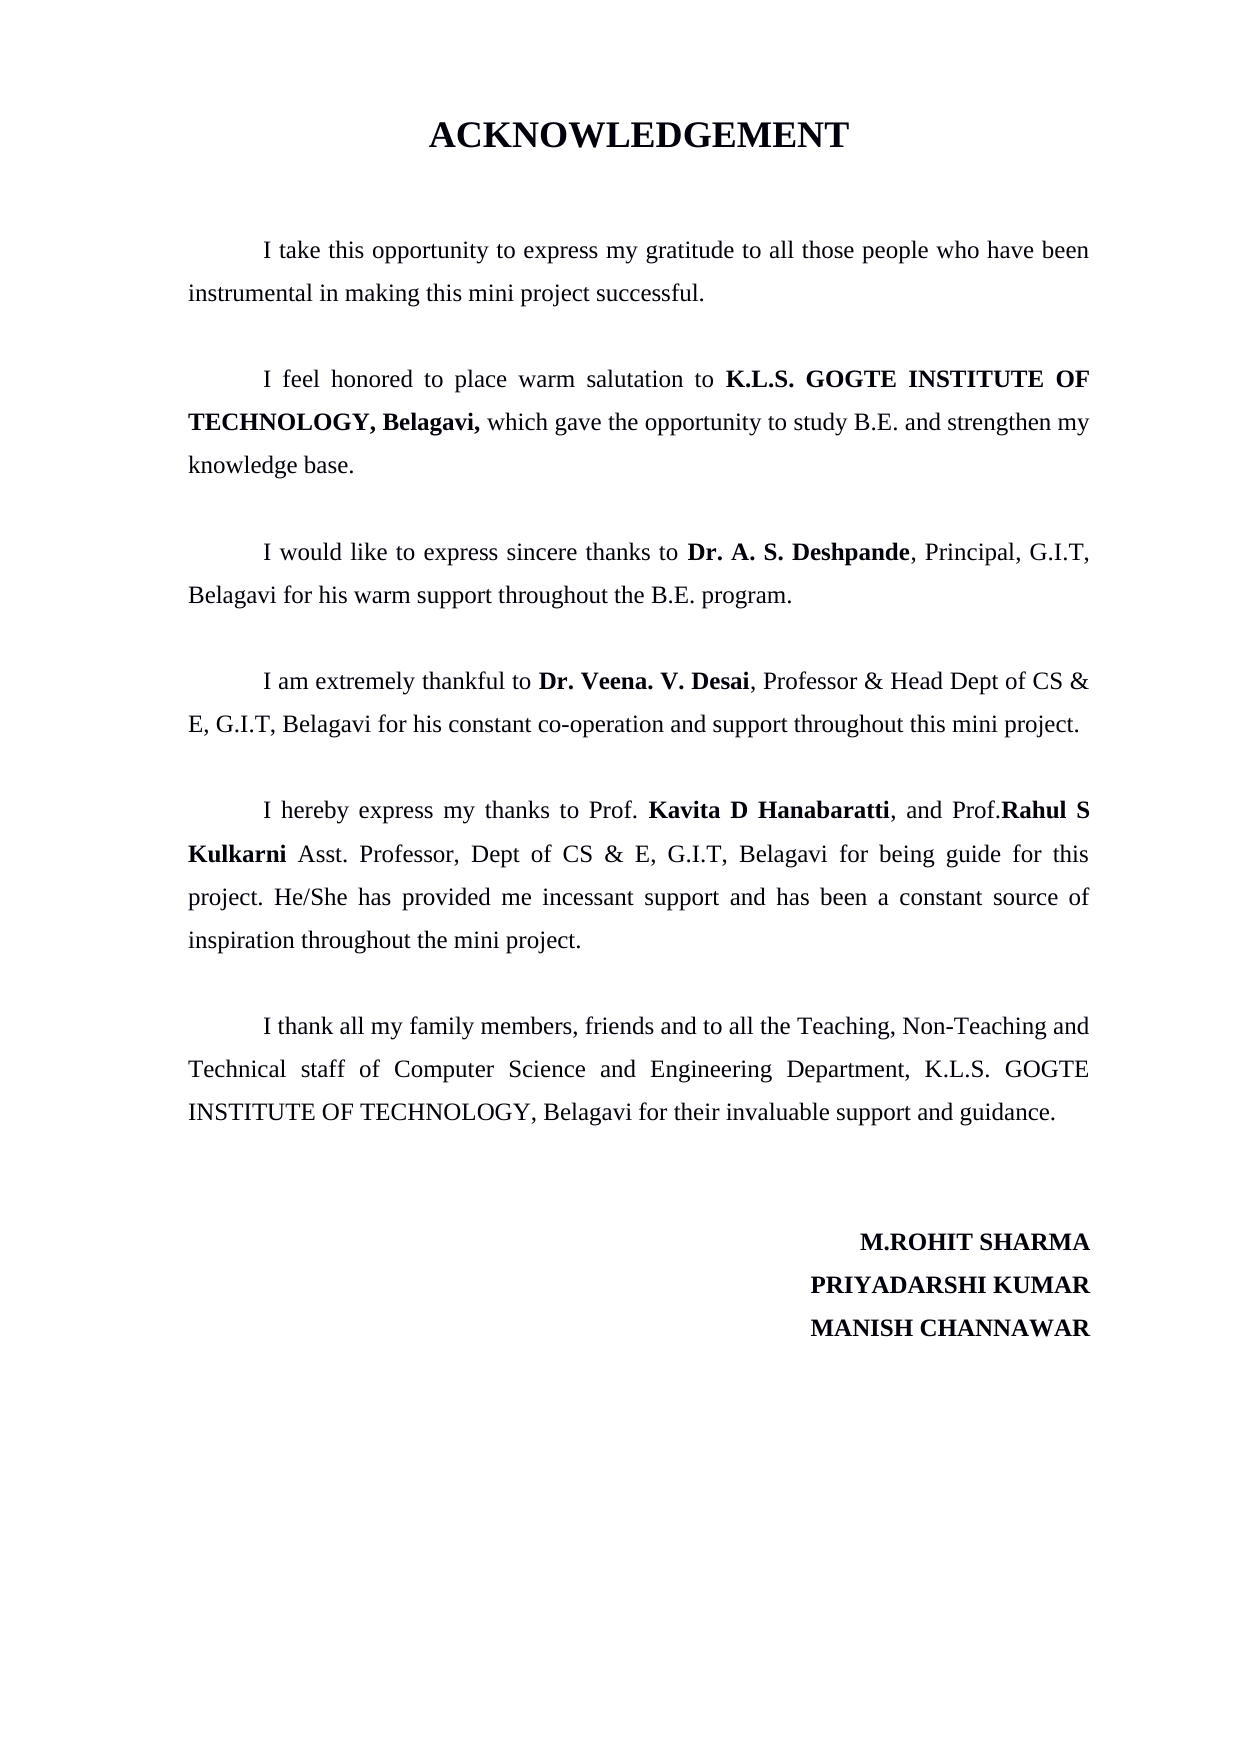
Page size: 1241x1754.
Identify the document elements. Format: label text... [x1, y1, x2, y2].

text I am extremely thankful to Dr. Veena. V. Desai, Professor & Head Dept of CS & E, G.I.T, Belagavi for his constant co-operation and support throughout this mini project. [188, 666, 1090, 738]
text M.ROHIT SHARMA [235, 1227, 1090, 1256]
text MANISH CHANNAWAR [235, 1313, 1090, 1342]
text I would like to express sincere thanks to Dr. A. S. Deshpande, Principal, G.I.T, Belagavi for his warm support throughout the B.E. program. [188, 537, 1090, 609]
text ACKNOWLEDGEMENT [188, 113, 1090, 156]
text I take this opportunity to express my gratitude to all those people who have been instrumental in making this mini project successful. [188, 235, 1090, 307]
text PRIYADARSHI KUMAR [235, 1270, 1090, 1299]
text I thank all my family members, friends and to all the Teaching, Non-Teaching and Technical staff of Computer Science and Engineering Department, K.L.S. GOGTE INSTITUTE OF TECHNOLOGY, Belagavi for their invaluable support and guidance. [188, 1011, 1090, 1126]
text I feel honored to place warm salutation to K.L.S. GOGTE INSTITUTE OF TECHNOLOGY, Belagavi, which gave the opportunity to study B.E. and strengthen my knowledge base. [188, 364, 1090, 479]
text I hereby express my thanks to Prof. Kavita D Hanabaratti, and Prof.Rahul S Kulkarni Asst. Professor, Dept of CS & E, G.I.T, Belagavi for being guide for this project. He/She has provided me incessant support and has been a constant source of inspiration throughout the mini project. [188, 796, 1090, 954]
